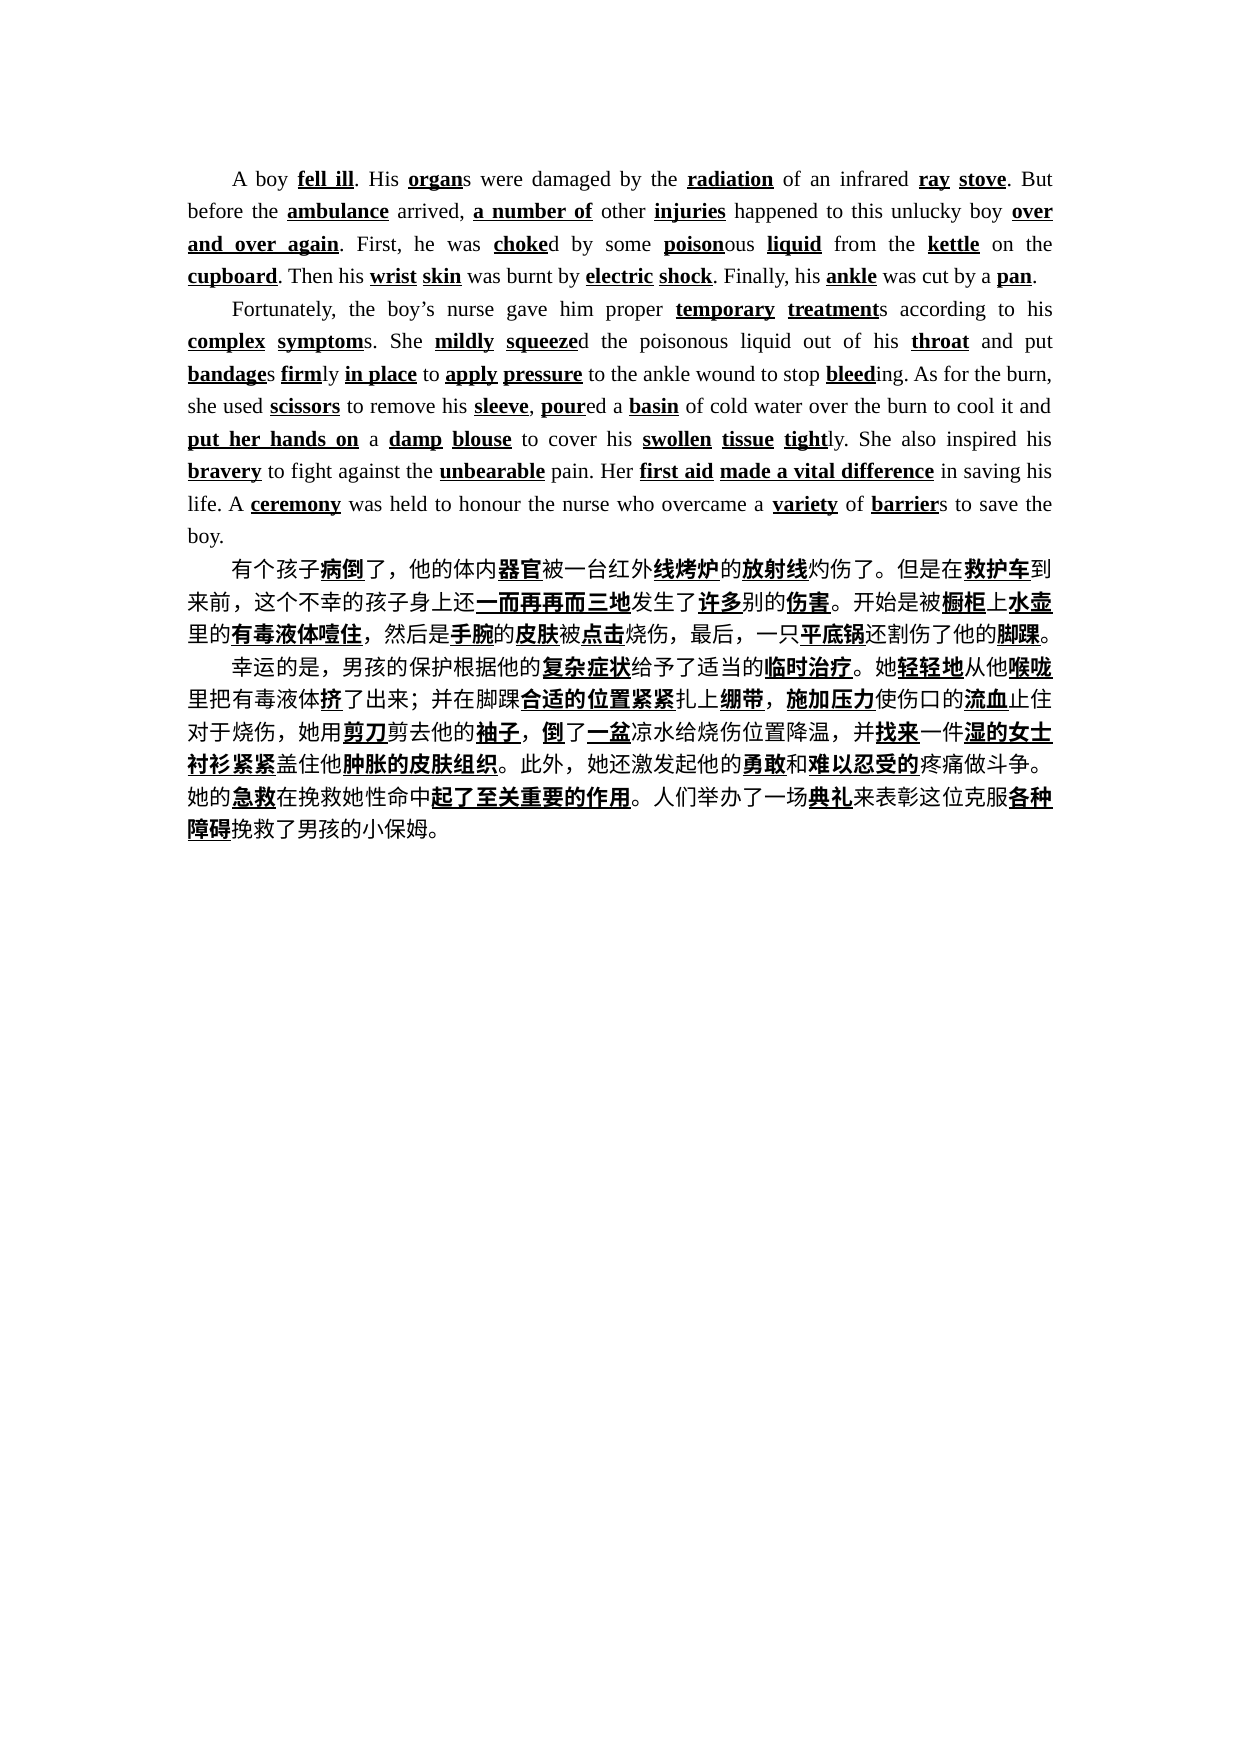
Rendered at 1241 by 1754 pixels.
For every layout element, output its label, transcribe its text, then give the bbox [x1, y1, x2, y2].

text 有个孩子病倒了，他的体内器官被一台红外线烤炉的放射线灼伤了。但是在救护车到来前，这个不幸的孩子身上还一而再再而三地发生了许多别的伤害。开始是被橱柜上水壶里的有毒液体噎住，然后是手腕的皮肤被点击烧伤，最后，一只平底锅还割伤了他的脚踝。 [187, 552, 1053, 649]
text Fortunately, the boy’s nurse gave him proper temporary treatments according to his complex symptoms. She mildly squeezed the poisonous liquid out of his throat and put bandages firmly in place to apply pressure to the ankle wound to stop bleeding. As for the burn, she used scissors to remove his sleeve, poured a basin of cold water over the burn to cool it and put her hands on a damp blouse to cover his swollen tissue tightly. She also inspired his bravery to fight against the unbearable pain. Her first aid made a vital difference in saving his life. A ceremony was held to honour the nurse who overcame a variety of barriers to save the boy. [187, 292, 1053, 552]
text A boy fell ill. His organs were damaged by the radiation of an infrared ray stove. But before the ambulance arrived, a number of other injuries happened to this unlucky boy over and over again. First, he was choked by some poisonous liquid from the kettle on the cupboard. Then his wrist skin was burnt by electric shock. Finally, his ankle was cut by a pan. [187, 162, 1053, 292]
text 幸运的是，男孩的保护根据他的复杂症状给予了适当的临时治疗。她轻轻地从他喉咙里把有毒液体挤了出来；并在脚踝合适的位置紧紧扎上绷带，施加压力使伤口的流血止住；对于烧伤，她用剪刀剪去他的袖子，倒了一盆凉水给烧伤位置降温，并找来一件湿的女士衬衫紧紧盖住他肿胀的皮肤组织。此外，她还激发起他的勇敢和难以忍受的疼痛做斗争。她的急救在挽救她性命中起了至关重要的作用。人们举办了一场典礼来表彰这位克服各种障碍挽救了男孩的小保姆。 [187, 649, 1053, 844]
